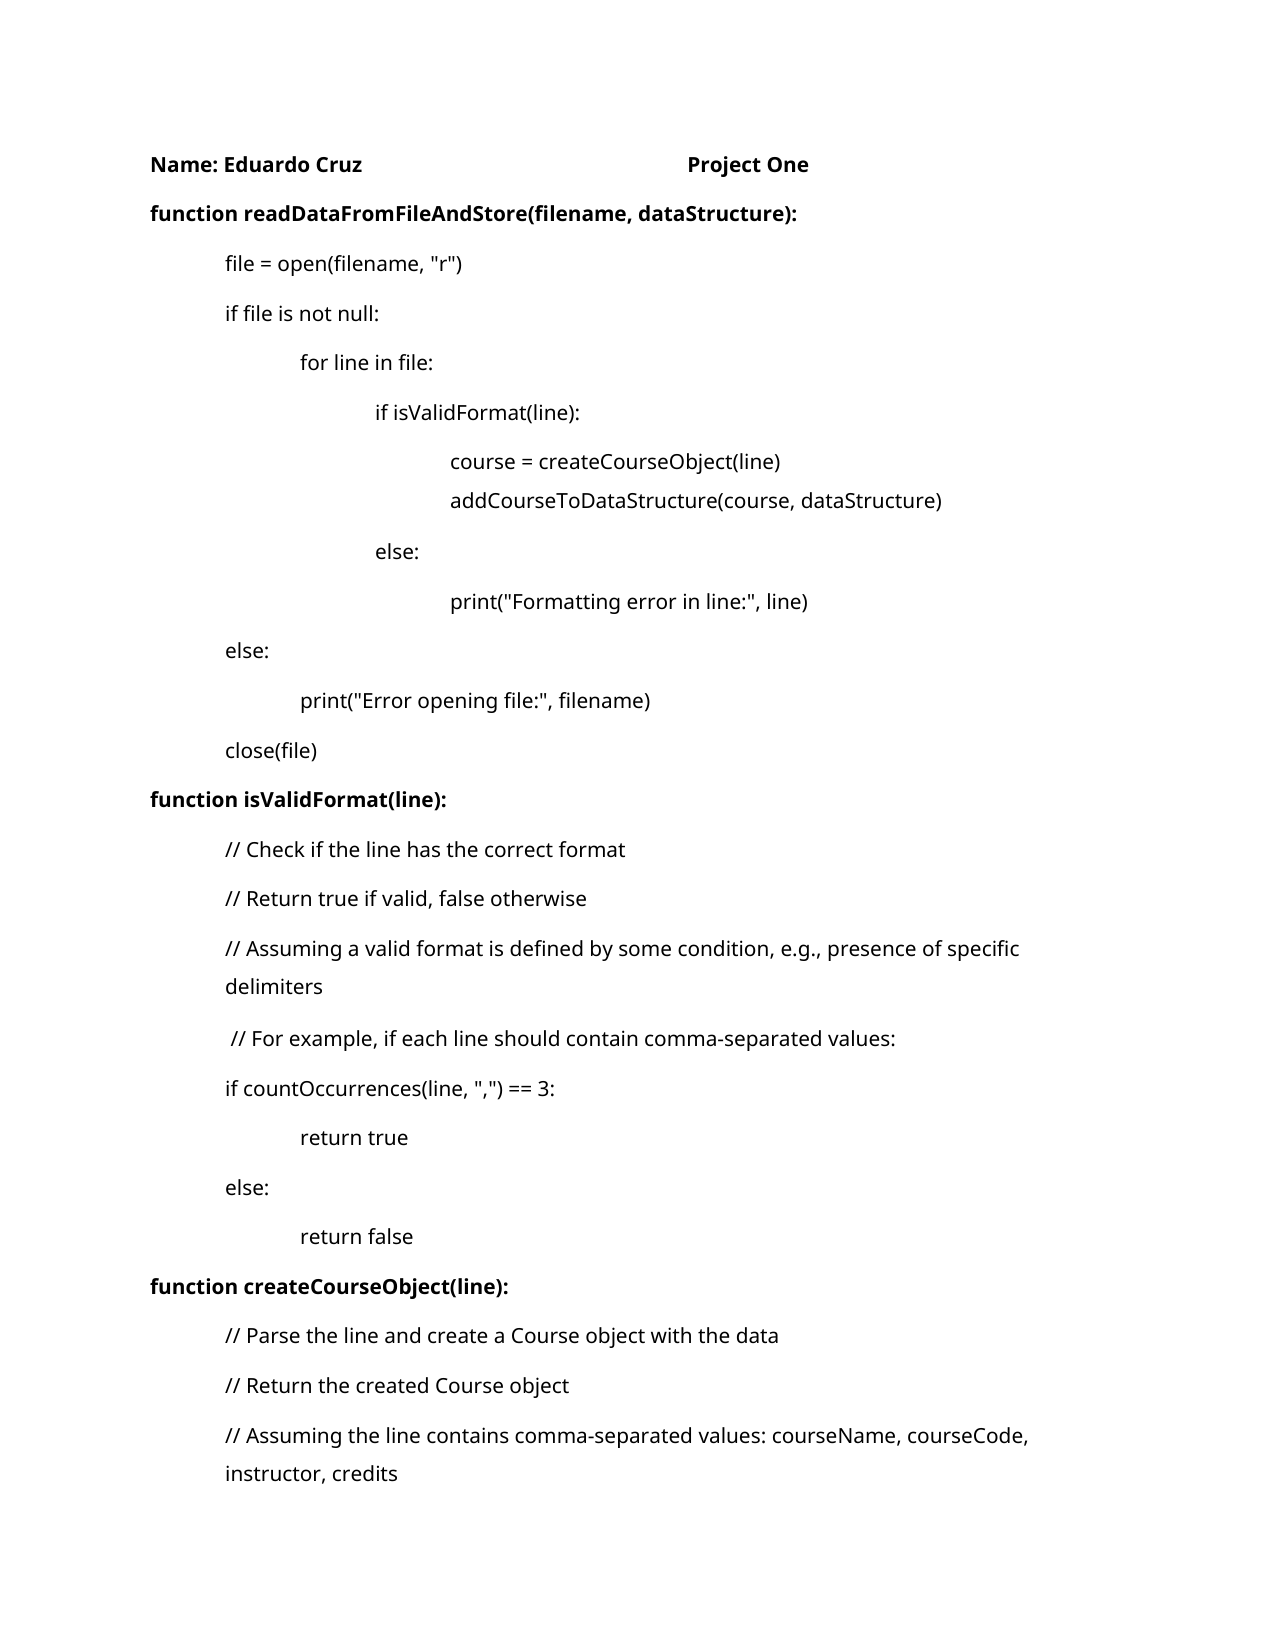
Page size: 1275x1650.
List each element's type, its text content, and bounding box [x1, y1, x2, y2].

text print("Error opening file:", filename) [225, 686, 1125, 715]
text else: [225, 637, 1125, 665]
text close(file) [225, 736, 1125, 764]
text if countOccurrences(line, ",") == 3: [150, 1074, 1125, 1102]
text else: [225, 1173, 1125, 1201]
text // Check if the line has the correct format [150, 835, 1125, 863]
text return false [225, 1222, 1125, 1251]
text return true [225, 1123, 1125, 1152]
text file = open(filename, "r") [150, 249, 1125, 278]
text course = createCourseObject(line) addCourseToDataStructure(course, dataStructure) [375, 447, 1125, 515]
text // Parse the line and create a Course object with the data [150, 1322, 1125, 1350]
text function readDataFromFileAndStore(filename, dataStructure): [150, 199, 1125, 228]
text print("Formatting error in line:", line) [375, 587, 1125, 616]
text if file is not null: [150, 299, 1125, 327]
text function isValidFormat(line): [150, 785, 1125, 814]
text else: [375, 537, 1125, 566]
text // For example, if each line should contain comma-separated values: [150, 1024, 1125, 1053]
text // Return true if valid, false otherwise [150, 884, 1125, 913]
text for line in file: [225, 348, 1125, 377]
text Name: Eduardo Cruz Project One [150, 150, 1125, 178]
text if isValidFormat(line): [300, 398, 1125, 426]
text // Assuming a valid format is defined by some condition, e.g., presence of specific delimiters [150, 934, 1125, 1002]
text function createCourseObject(line): [150, 1272, 1125, 1301]
text // Assuming the line contains comma-separated values: courseName, courseCode, instructor, credits [150, 1421, 1125, 1489]
text // Return the created Course object [150, 1371, 1125, 1400]
